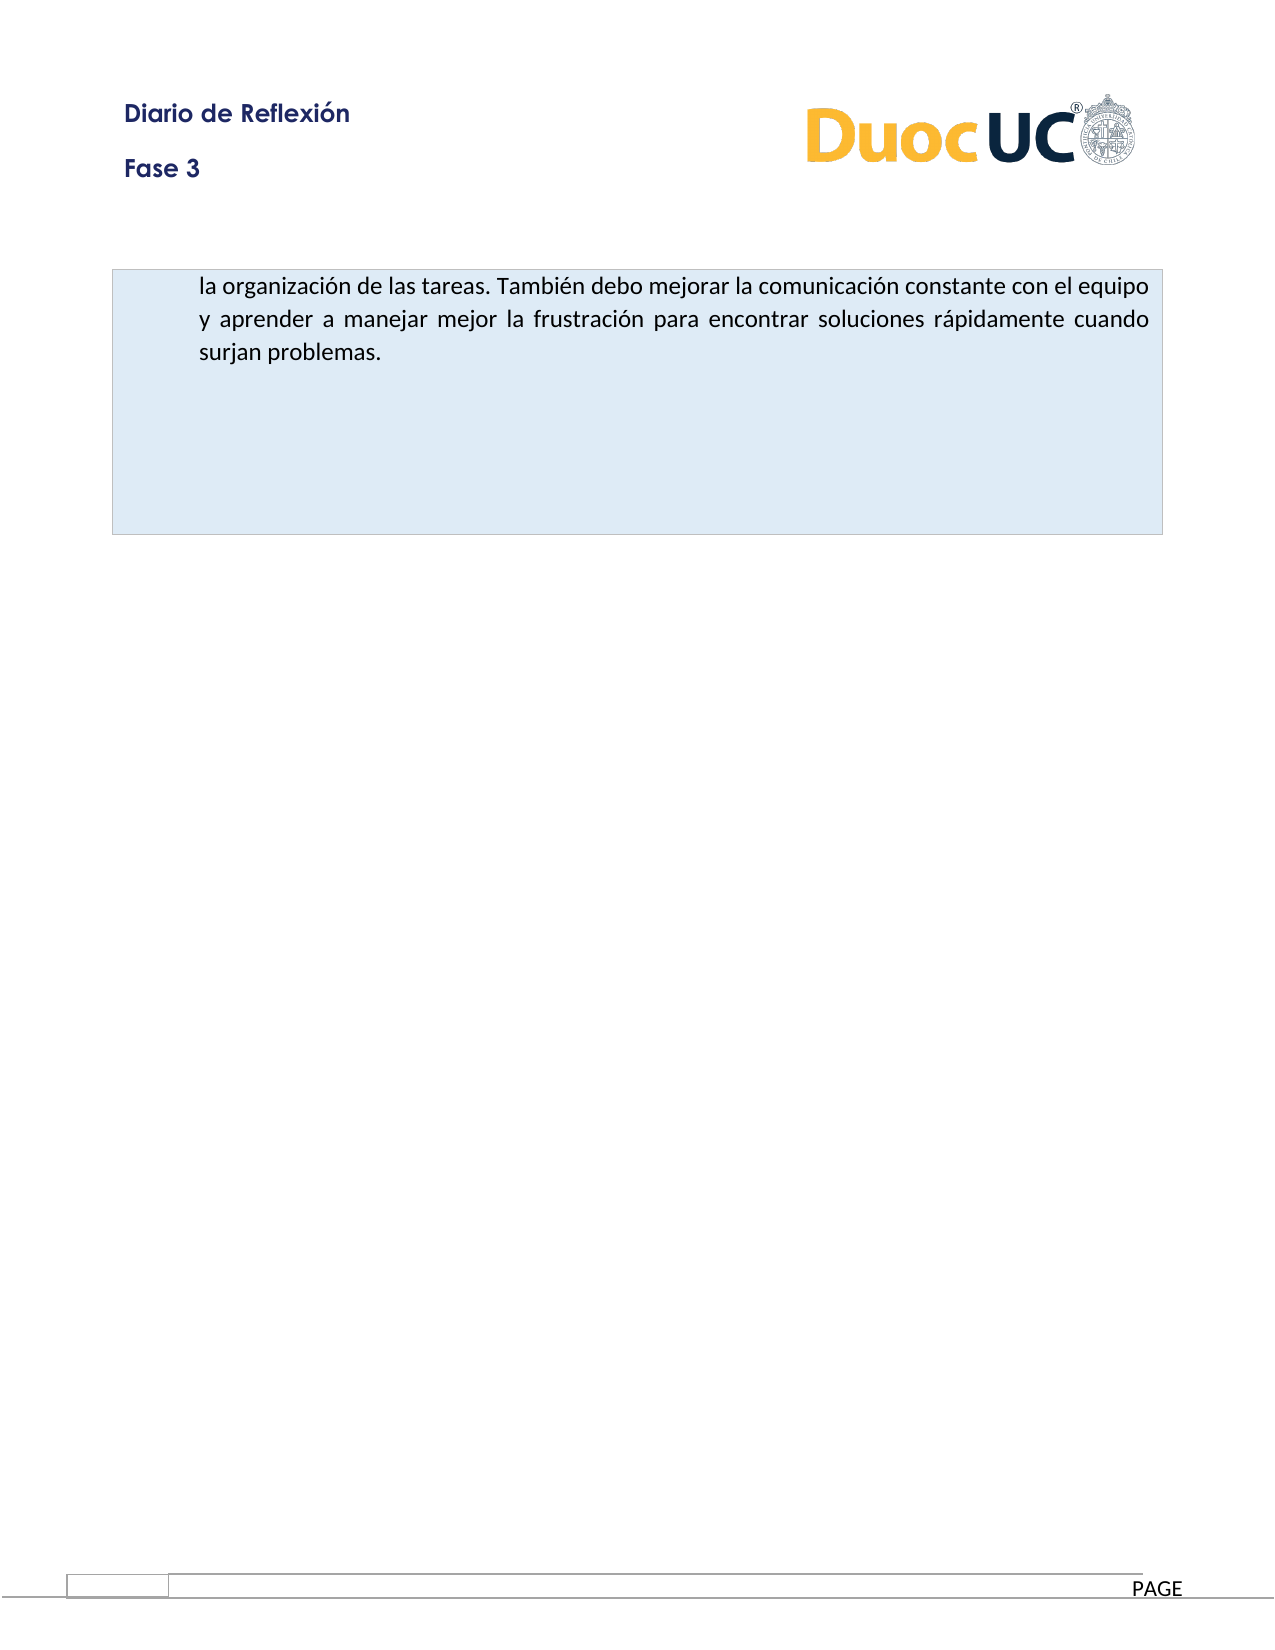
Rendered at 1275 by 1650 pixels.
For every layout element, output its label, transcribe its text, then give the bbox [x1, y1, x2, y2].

picture [807, 94, 1135, 165]
